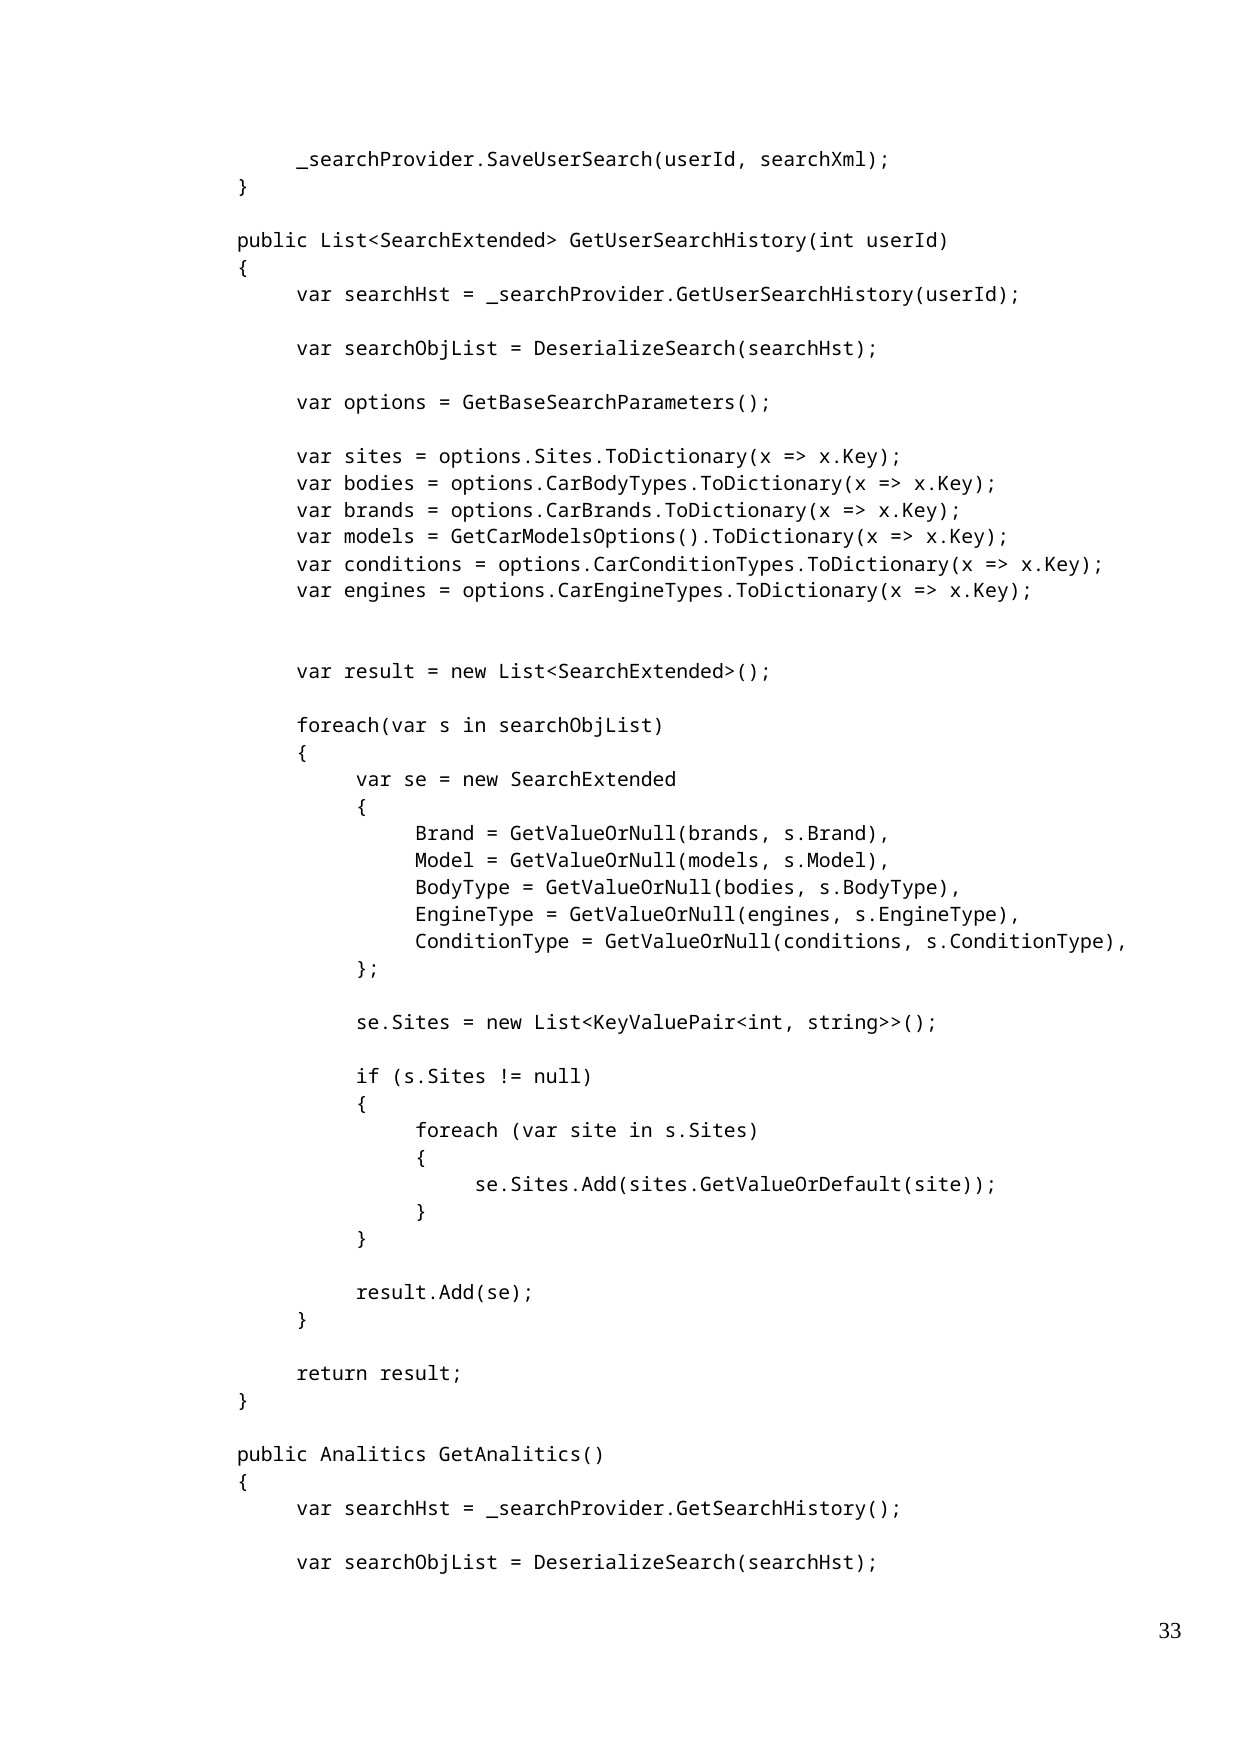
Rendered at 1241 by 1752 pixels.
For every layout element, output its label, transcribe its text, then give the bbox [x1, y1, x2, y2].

text foreach (var site in s.Sites) [118, 1116, 1181, 1143]
text var searchHst = _searchProvider.GetUserSearchHistory(userId); [118, 280, 1181, 307]
text BodyType = GetValueOrNull(bodies, s.BodyType), [118, 873, 1181, 901]
text var conditions = options.CarConditionTypes.ToDictionary(x => x.Key); [118, 550, 1181, 577]
text EngineType = GetValueOrNull(engines, s.EngineType), [118, 901, 1181, 927]
text }; [118, 954, 1181, 981]
text var options = GetBaseSearchParameters(); [118, 388, 1181, 415]
text { [118, 1143, 1181, 1170]
text } [118, 1305, 1181, 1332]
text return result; [118, 1359, 1181, 1386]
text { [118, 253, 1181, 280]
text Model = GetValueOrNull(models, s.Model), [118, 847, 1181, 873]
text var searchObjList = DeserializeSearch(searchHst); [118, 1548, 1181, 1575]
text se.Sites = new List<KeyValuePair<int, string>>(); [118, 1008, 1181, 1035]
text var models = GetCarModelsOptions().ToDictionary(x => x.Key); [118, 523, 1181, 550]
text var engines = options.CarEngineTypes.ToDictionary(x => x.Key); [118, 577, 1181, 604]
text Brand = GetValueOrNull(brands, s.Brand), [118, 819, 1181, 847]
text var se = new SearchExtended [118, 766, 1181, 793]
text } [118, 1386, 1181, 1413]
text } [118, 1197, 1181, 1224]
text foreach(var s in searchObjList) [118, 712, 1181, 739]
text } [118, 1224, 1181, 1251]
text var searchObjList = DeserializeSearch(searchHst); [118, 334, 1181, 361]
text { [118, 1467, 1181, 1494]
text } [118, 172, 1181, 199]
text public List<SearchExtended> GetUserSearchHistory(int userId) [118, 226, 1181, 253]
text var searchHst = _searchProvider.GetSearchHistory(); [118, 1494, 1181, 1521]
text { [118, 793, 1181, 819]
text var result = new List<SearchExtended>(); [118, 658, 1181, 685]
text { [118, 1089, 1181, 1116]
text se.Sites.Add(sites.GetValueOrDefault(site)); [118, 1170, 1181, 1197]
text if (s.Sites != null) [118, 1062, 1181, 1089]
text public Analitics GetAnalitics() [118, 1440, 1181, 1467]
text var sites = options.Sites.ToDictionary(x => x.Key); [118, 442, 1181, 469]
text var brands = options.CarBrands.ToDictionary(x => x.Key); [118, 496, 1181, 523]
text result.Add(se); [118, 1278, 1181, 1305]
text var bodies = options.CarBodyTypes.ToDictionary(x => x.Key); [118, 469, 1181, 496]
text ConditionType = GetValueOrNull(conditions, s.ConditionType), [118, 927, 1181, 954]
text _searchProvider.SaveUserSearch(userId, searchXml); [118, 145, 1181, 172]
text { [118, 739, 1181, 766]
